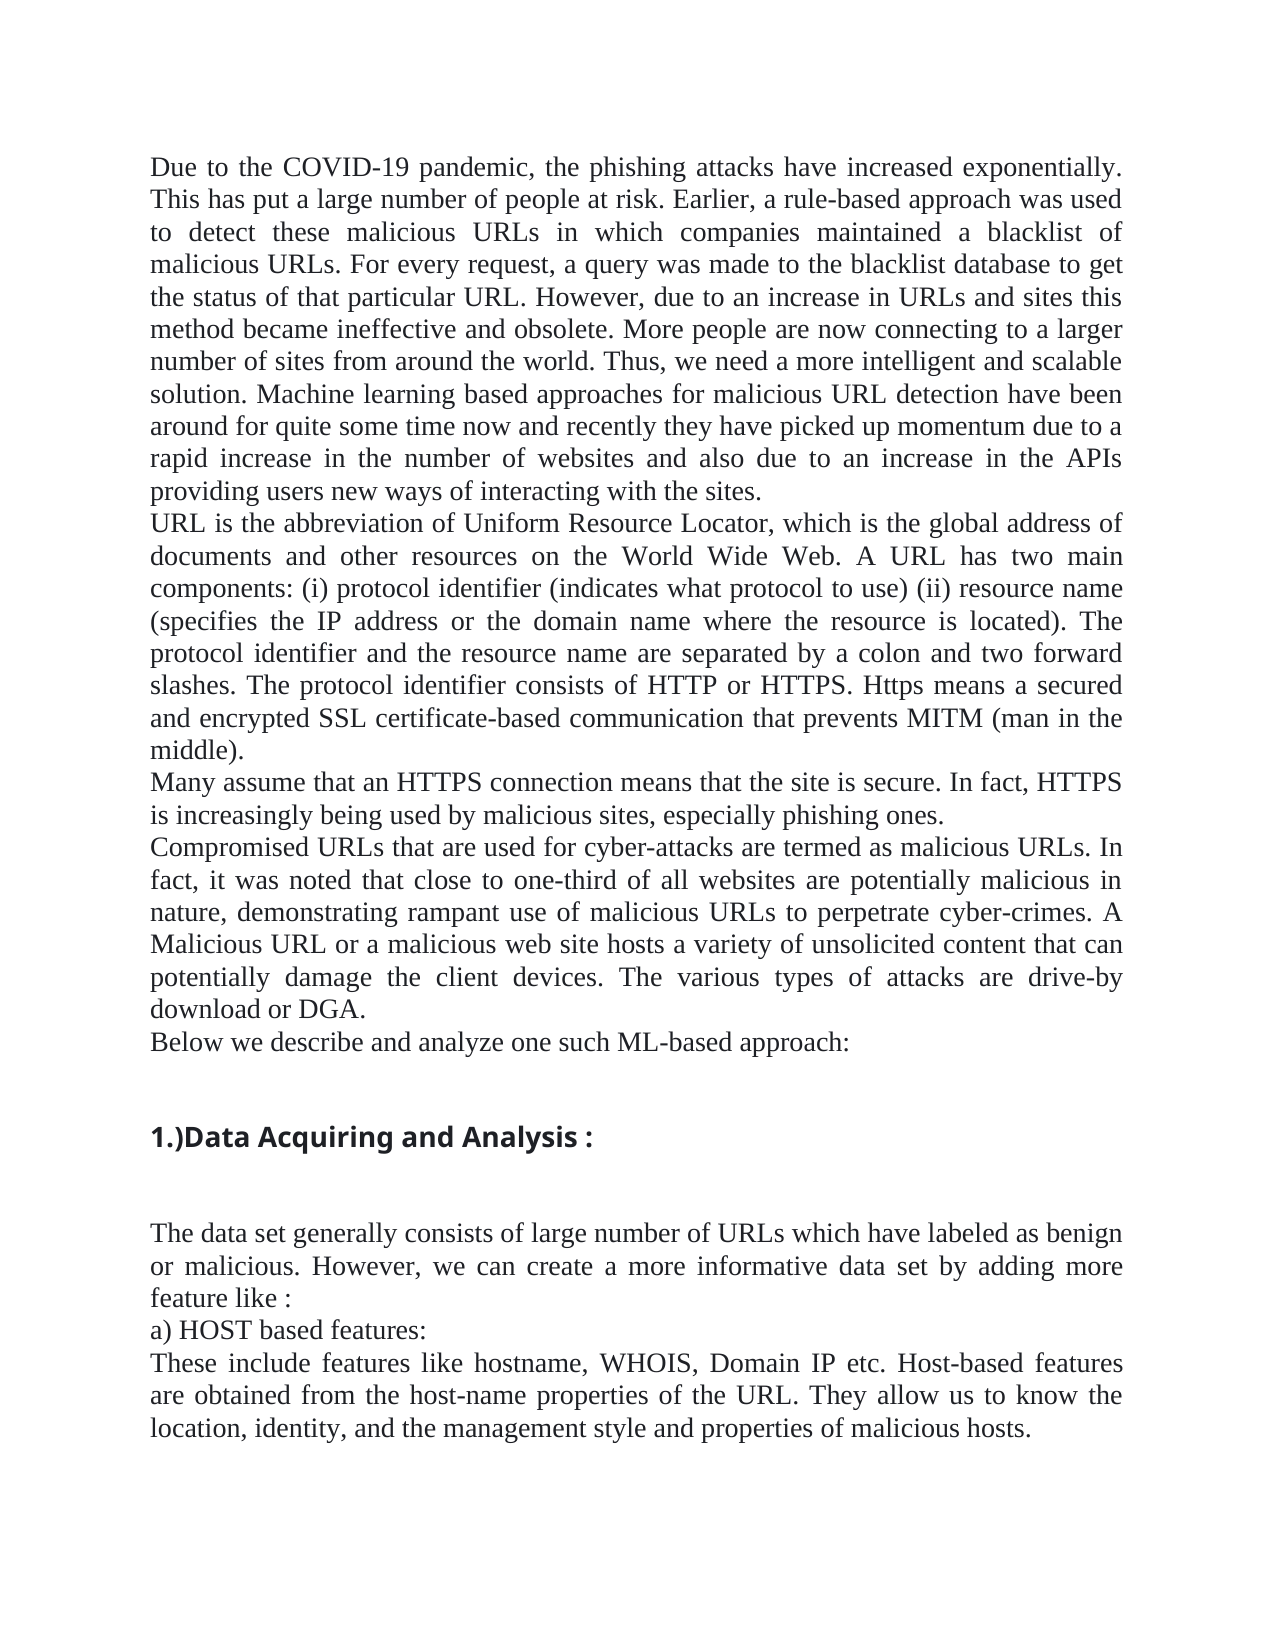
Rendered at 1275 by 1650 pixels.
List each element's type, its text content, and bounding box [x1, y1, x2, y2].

text 1.)Data Acquiring and Analysis : [150, 1117, 1125, 1156]
text Below we describe and analyze one such ML-based approach: [150, 1025, 1125, 1057]
text Compromised URLs that are used for cyber-attacks are termed as malicious URLs. In fact, it was noted that close to one-third of all websites are potentially malicious in nature, demonstrating rampant use of malicious URLs to perpetrate cyber-crimes. A Malicious URL or a malicious web site hosts a variety of unsolicited content that can potentially damage the client devices. The various types of attacks are drive-by download or DGA. [150, 830, 1125, 1025]
text Due to the COVID-19 pandemic, the phishing attacks have increased exponentially. This has put a large number of people at risk. Earlier, a rule-based approach was used to detect these malicious URLs in which companies maintained a blacklist of malicious URLs. For every request, a query was made to the blacklist database to get the status of that particular URL. However, due to an increase in URLs and sites this method became ineffective and obsolete. More people are now connecting to a larger number of sites from around the world. Thus, we need a more intelligent and scalable solution. Machine learning based approaches for malicious URL detection have been around for quite some time now and recently they have picked up momentum due to a rapid increase in the number of websites and also due to an increase in the APIs providing users new ways of interacting with the sites. [150, 150, 1125, 506]
text The data set generally consists of large number of URLs which have labeled as benign or malicious. However, we can create a more informative data set by adding more feature like : [150, 1216, 1125, 1313]
text These include features like hostname, WHOIS, Domain IP etc. Host-based features are obtained from the host-name properties of the URL. They allow us to know the location, identity, and the management style and properties of malicious hosts. [150, 1346, 1125, 1443]
text URL is the abbreviation of Uniform Resource Locator, which is the global address of documents and other resources on the World Wide Web. A URL has two main components: (i) protocol identifier (indicates what protocol to use) (ii) resource name (specifies the IP address or the domain name where the resource is located). The protocol identifier and the resource name are separated by a colon and two forward slashes. The protocol identifier consists of HTTP or HTTPS. Https means a secured and encrypted SSL certificate-based communication that prevents MITM (man in the middle). [150, 506, 1125, 766]
text a) HOST based features: [150, 1313, 1125, 1346]
text Many assume that an HTTPS connection means that the site is secure. In fact, HTTPS is increasingly being used by malicious sites, especially phishing ones. [150, 766, 1125, 830]
